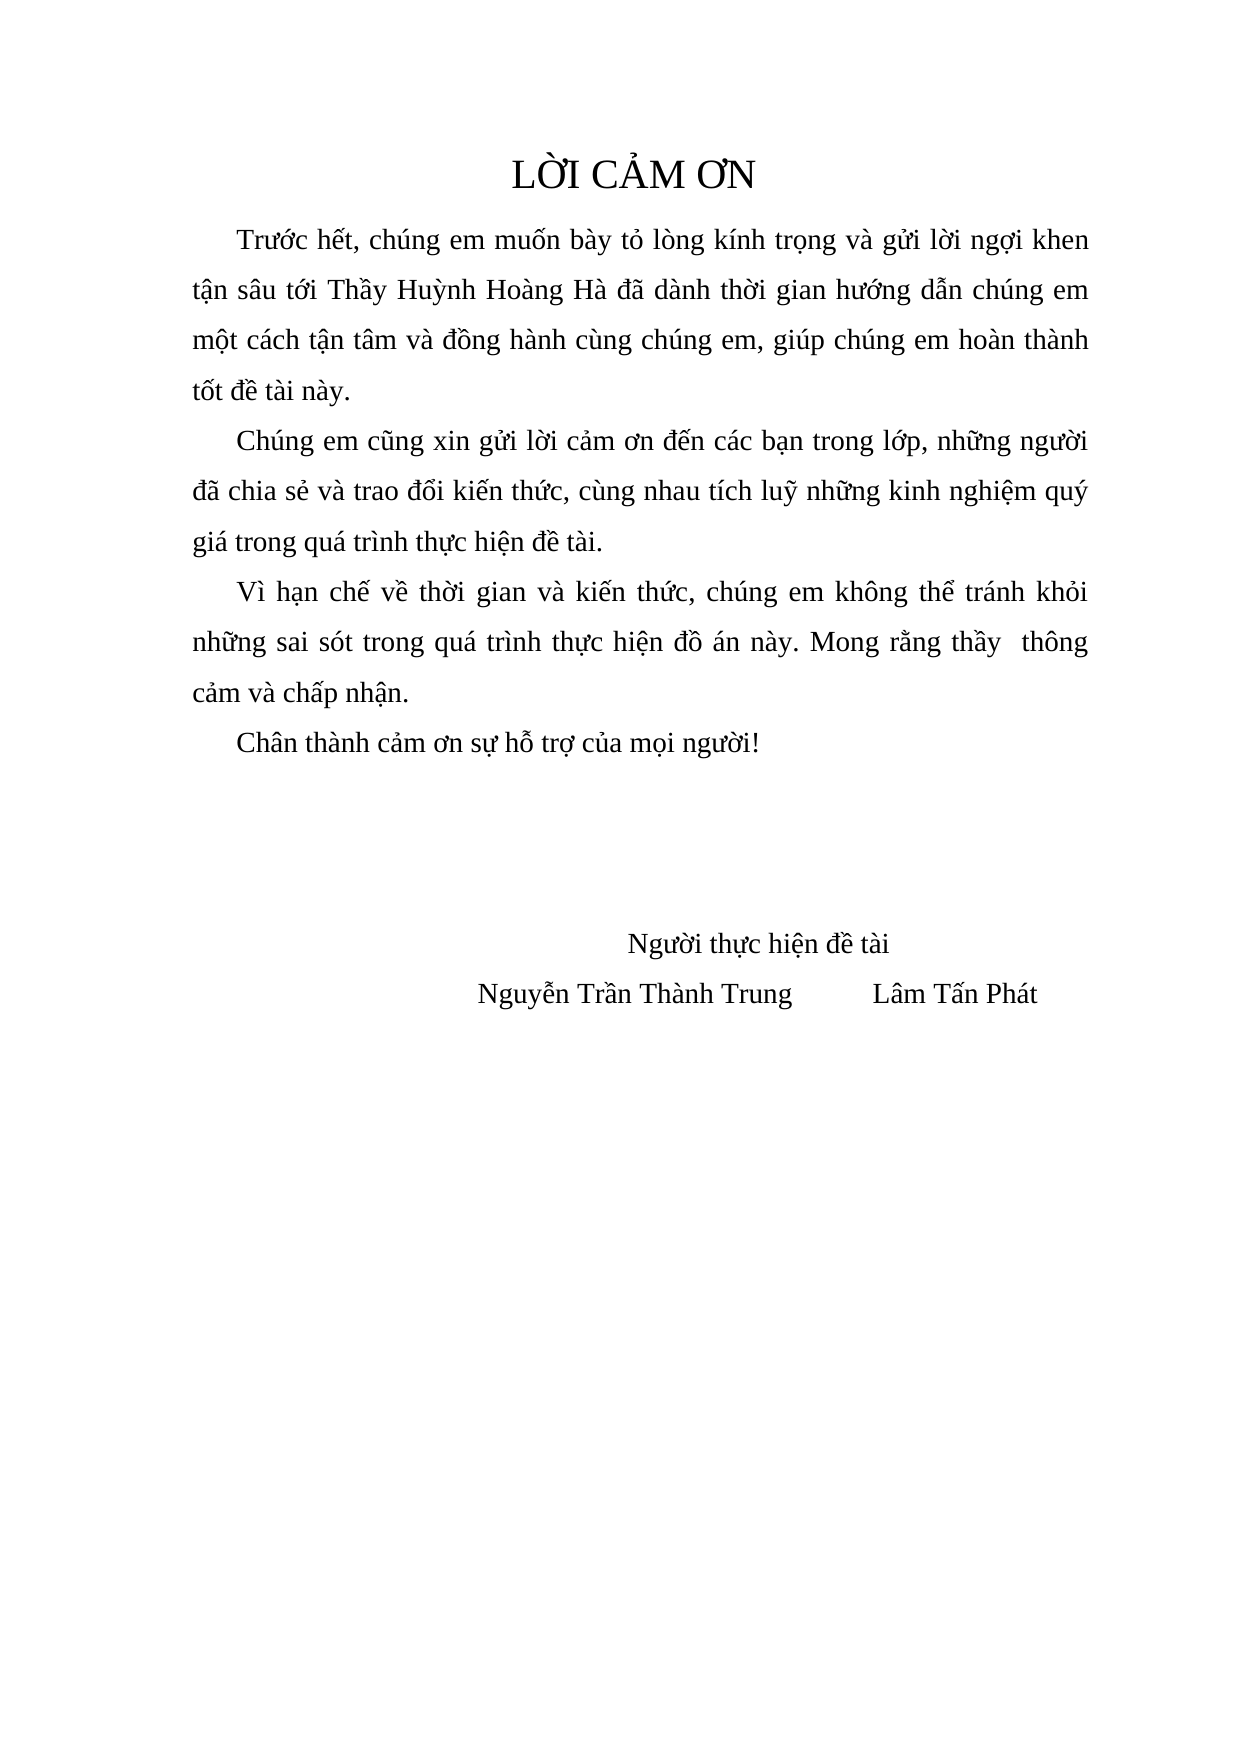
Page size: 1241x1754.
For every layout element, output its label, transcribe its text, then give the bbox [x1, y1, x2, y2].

text Chúng em cũng xin gửi lời cảm ơn đến các bạn trong lớp, những người đã chia sẻ và trao đổi kiến thức, cùng nhau tích luỹ những kinh nghiệm quý giá trong quá trình thực hiện đề tài. [192, 423, 1090, 557]
text Chân thành cảm ơn sự hỗ trợ của mọi người! [192, 725, 1090, 758]
text Người thực hiện đề tài [552, 926, 1090, 960]
text LỜI CẢM ƠN [177, 150, 1090, 198]
text Trước hết, chúng em muốn bày tỏ lòng kính trọng và gửi lời ngợi khen tận sâu tới Thầy Huỳnh Hoàng Hà đã dành thời gian hướng dẫn chúng em một cách tận tâm và đồng hành cùng chúng em, giúp chúng em hoàn thành tốt đề tài này. [192, 222, 1090, 406]
text Nguyễn Trần Thành Trung Lâm Tấn Phát [402, 977, 1090, 1010]
text Vì hạn chế về thời gian và kiến thức, chúng em không thể tránh khỏi những sai sót trong quá trình thực hiện đồ án này. Mong rằng thầy thông cảm và chấp nhận. [192, 574, 1090, 708]
